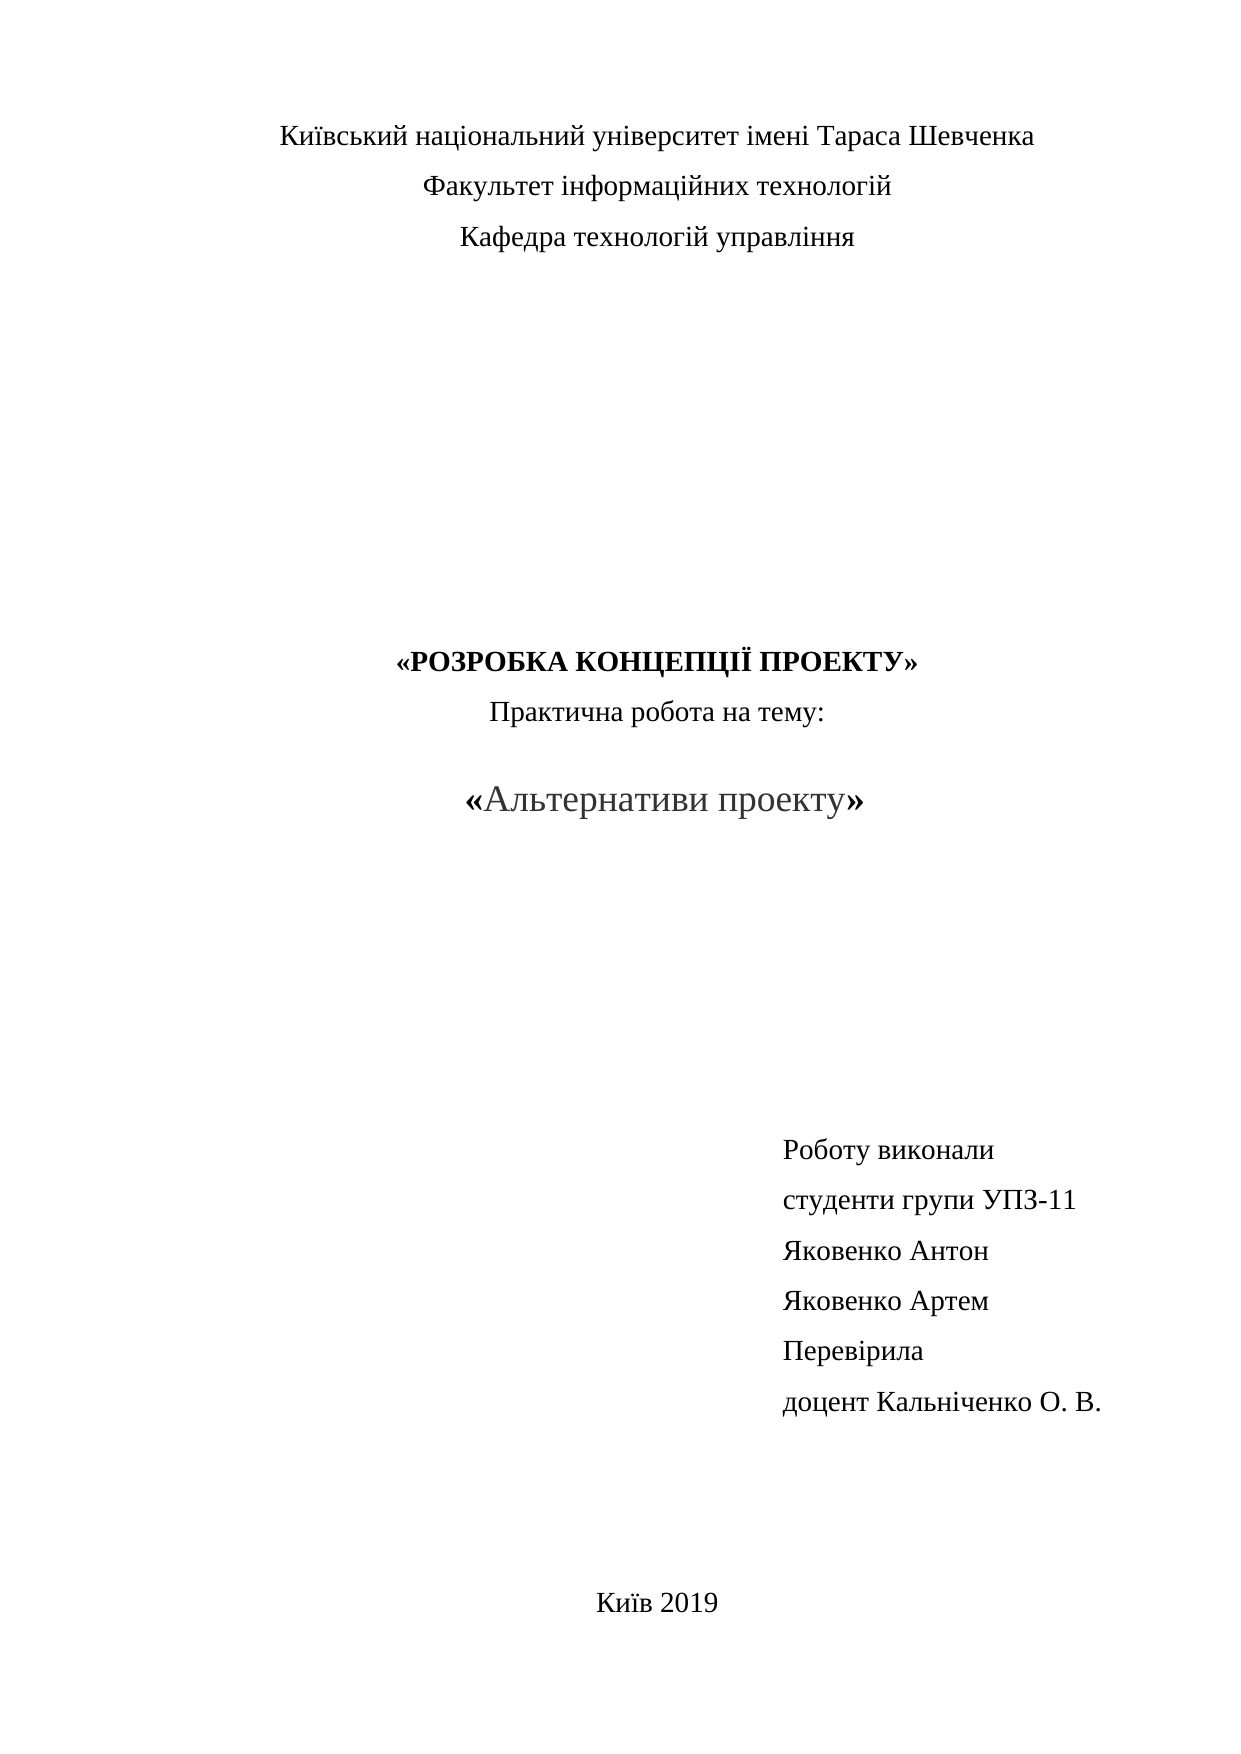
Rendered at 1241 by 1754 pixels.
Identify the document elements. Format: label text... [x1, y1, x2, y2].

text Факультет інформаційних технологій [148, 168, 1152, 202]
text Перевірила [783, 1333, 1152, 1367]
text Практична робота на тему: [148, 694, 1152, 728]
text Яковенко Артем [783, 1283, 1152, 1317]
text Київ 2019 [148, 1585, 1152, 1618]
subtitle «Альтернативи проекту» [177, 776, 1152, 819]
text Яковенко Антон [783, 1233, 1152, 1266]
text Київський національний університет імені Тараса Шевченка [148, 118, 1152, 152]
text студенти групи УПЗ-11 [783, 1182, 1152, 1216]
text доцент Кальніченко О. В. [783, 1384, 1152, 1417]
text Роботу виконали [783, 1132, 1152, 1166]
text «РОЗРОБКА КОНЦЕПЦІЇ ПРОЕКТУ» [148, 644, 1152, 678]
text Кафедра технологій управління [148, 219, 1152, 252]
